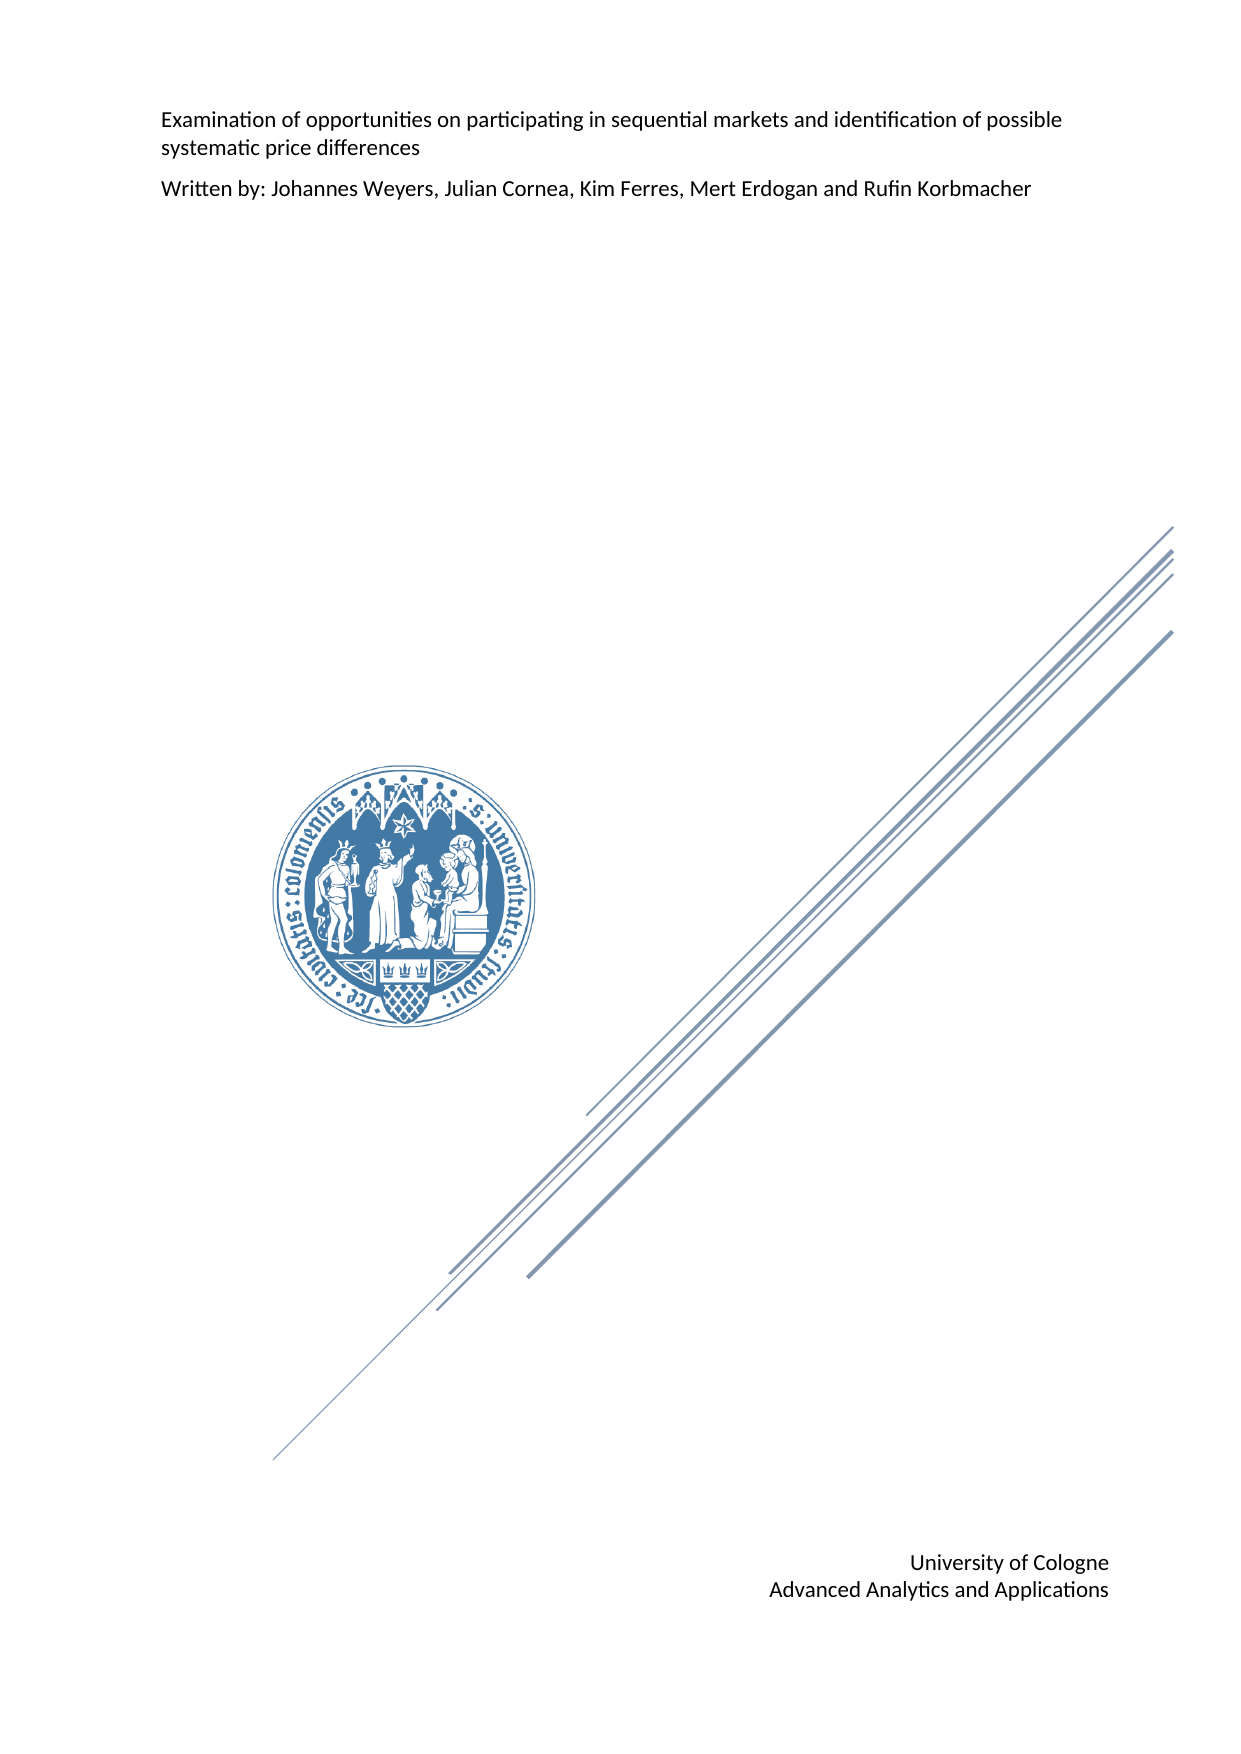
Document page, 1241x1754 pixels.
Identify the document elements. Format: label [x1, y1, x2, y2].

picture [253, 754, 555, 1033]
